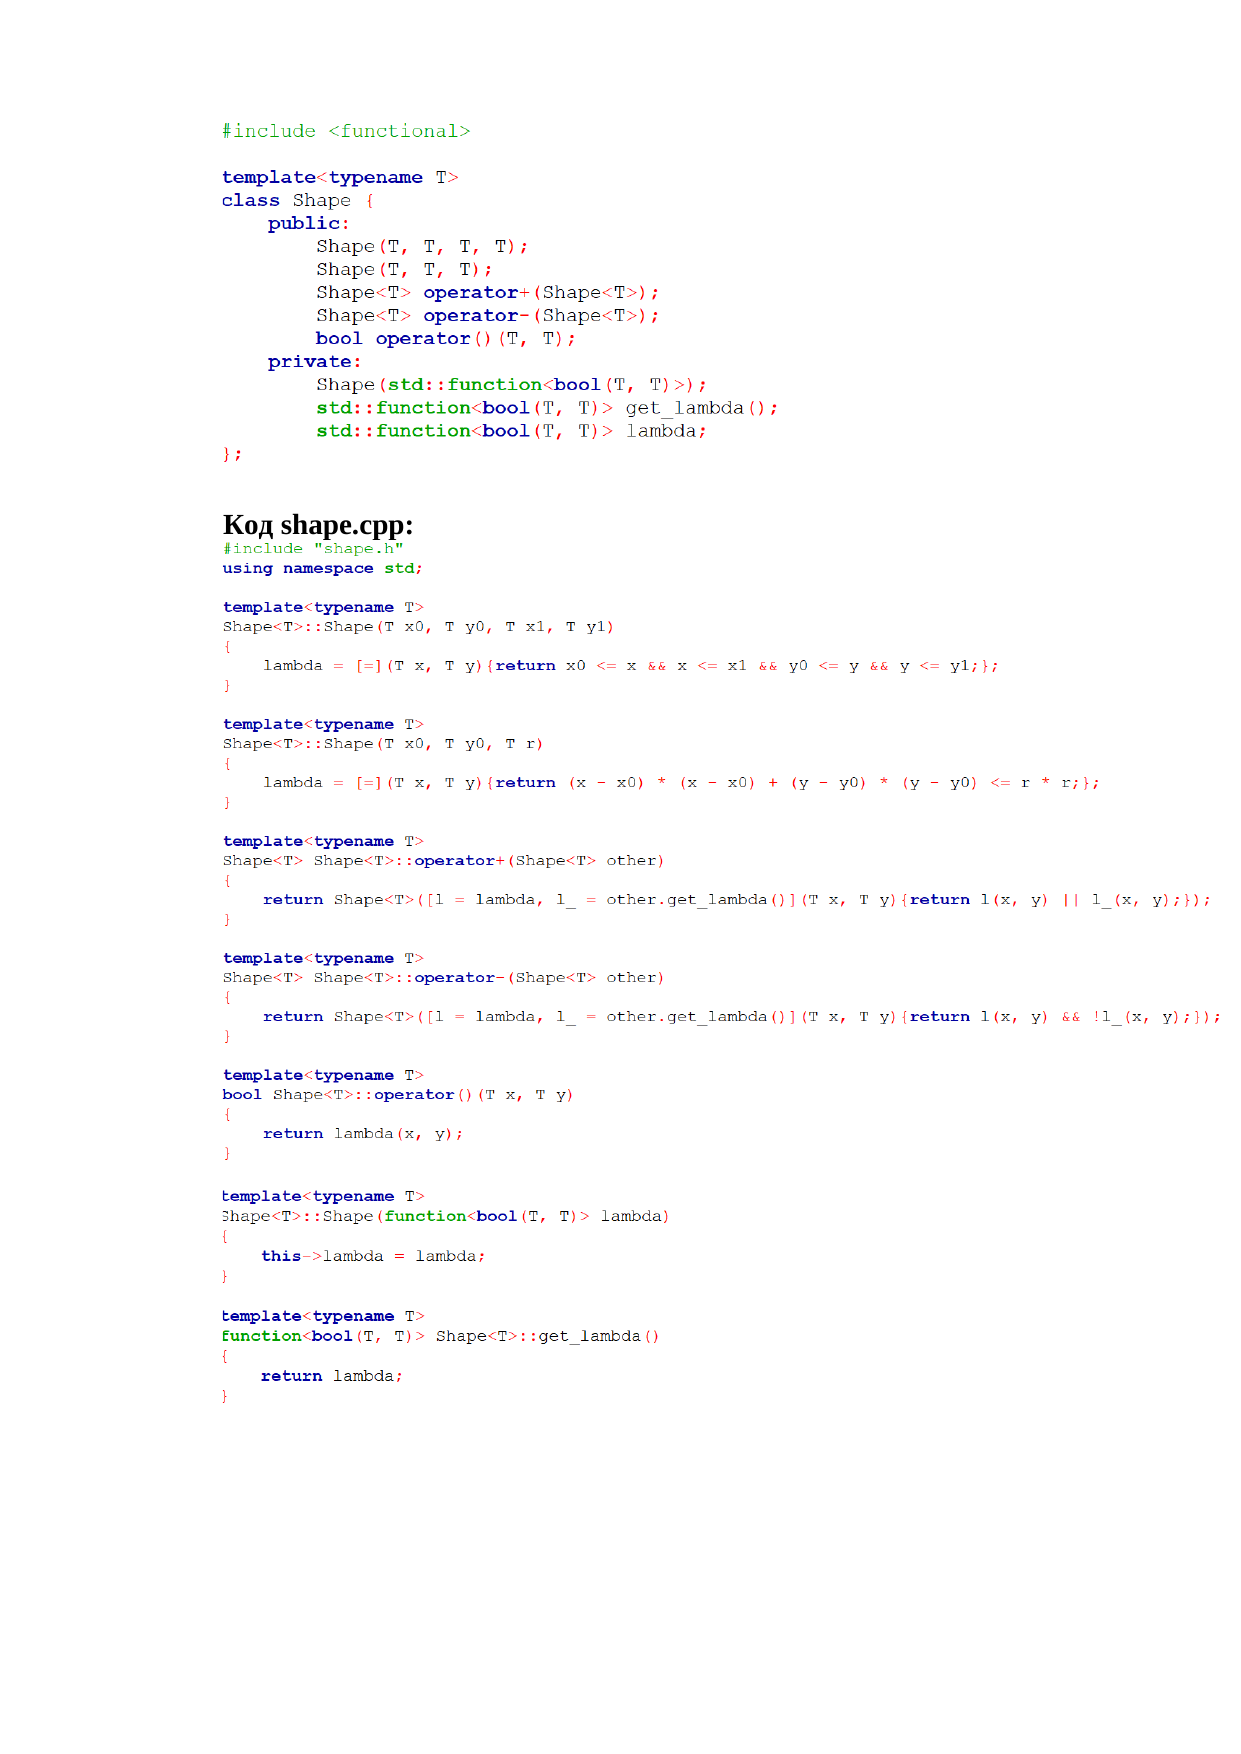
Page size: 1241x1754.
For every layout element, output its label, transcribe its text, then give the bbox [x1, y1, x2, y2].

picture [222, 120, 783, 474]
text Код shape.cpp: [223, 507, 1134, 540]
picture [222, 540, 1241, 1404]
